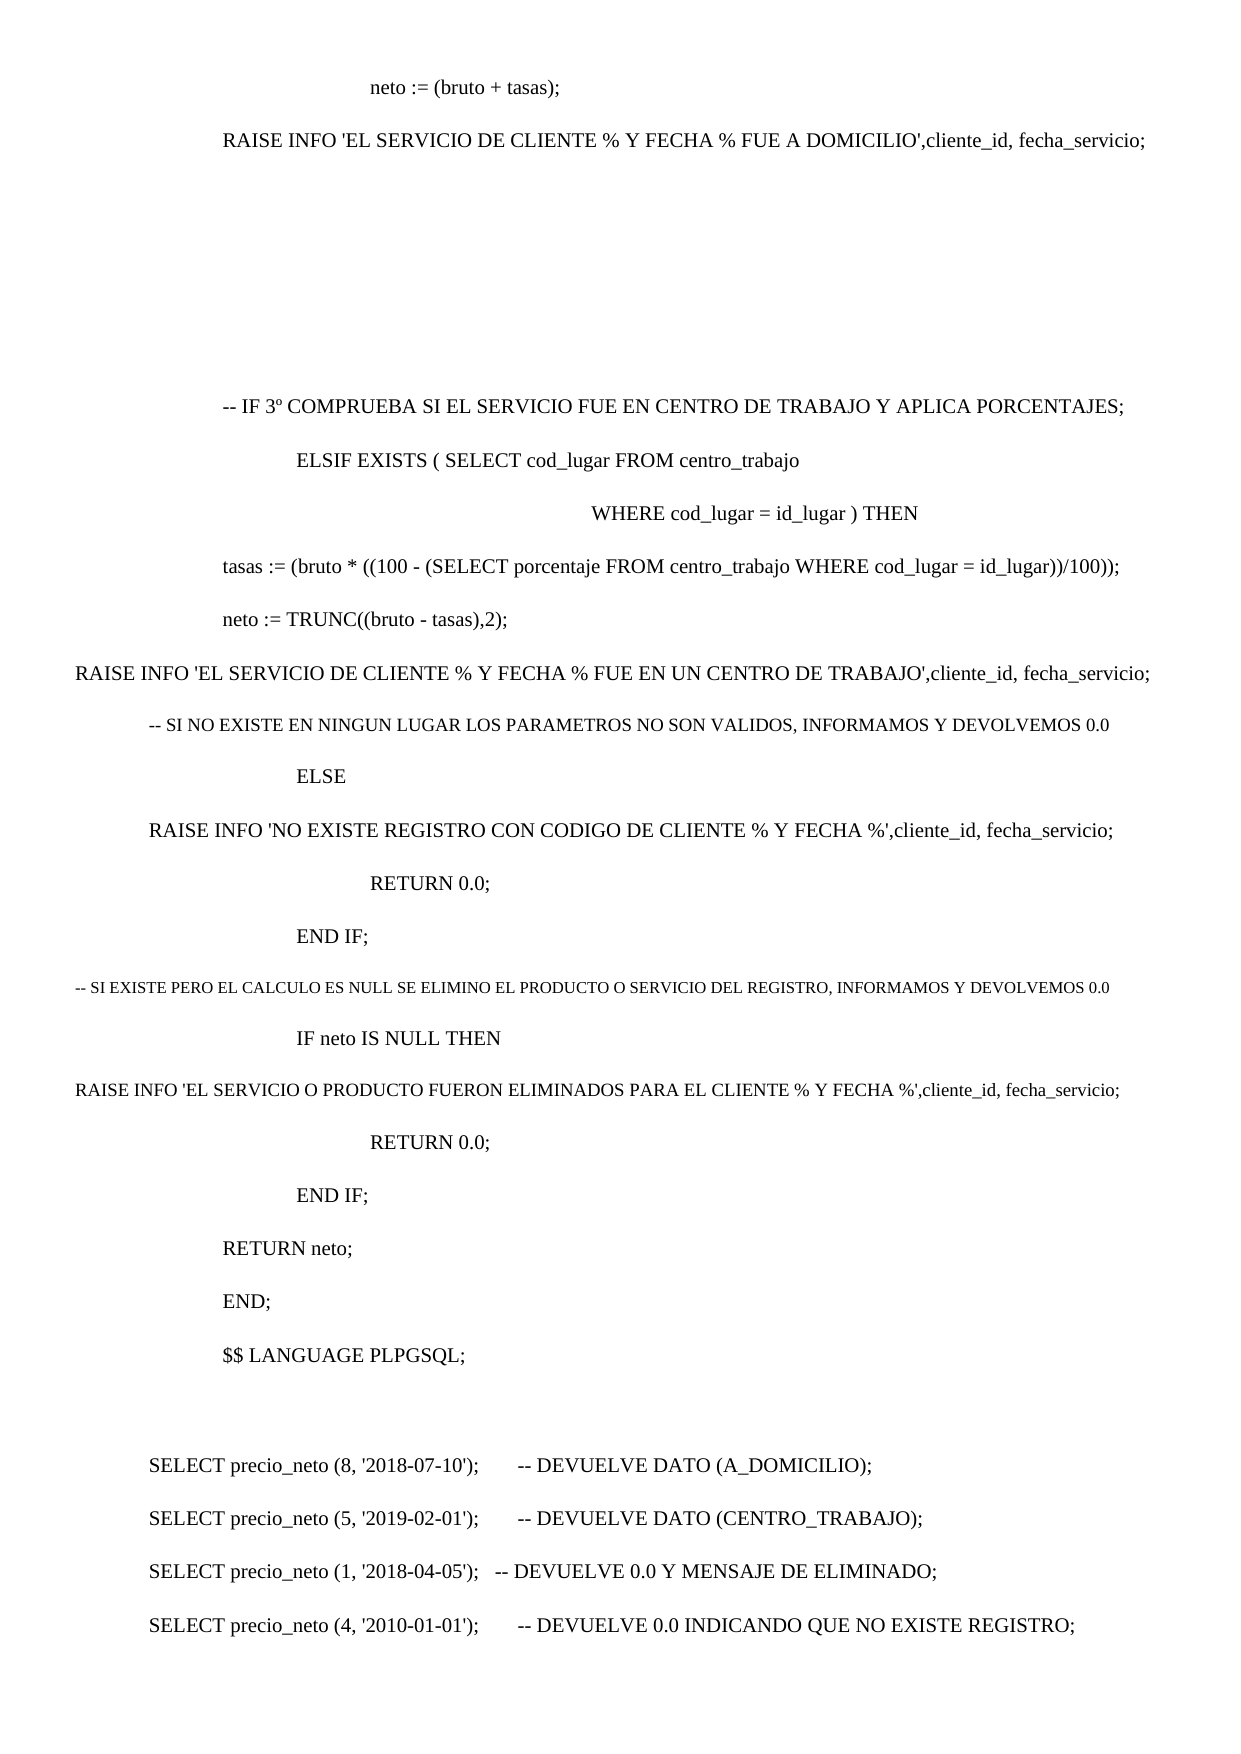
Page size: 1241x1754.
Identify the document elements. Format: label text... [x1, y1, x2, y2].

text -- SI NO EXISTE EN NINGUN LUGAR LOS PARAMETROS NO SON VALIDOS, INFORMAMOS Y DEVOLVEMOS 0.0 [75, 714, 1165, 735]
text RAISE INFO 'NO EXISTE REGISTRO CON CODIGO DE CLIENTE % Y FECHA %',cliente_id, fecha_servicio; [75, 818, 1165, 842]
text neto := TRUNC((bruto - tasas),2); [75, 607, 1165, 631]
text -- SI EXISTE PERO EL CALCULO ES NULL SE ELIMINO EL PRODUCTO O SERVICIO DEL REGISTRO, INFORMAMOS Y DEVOLVEMOS 0.0 [75, 977, 1165, 997]
text ELSE [75, 764, 1165, 788]
text RETURN neto; [75, 1236, 1165, 1260]
text SELECT precio_neto (1, '2018-04-05'); -- DEVUELVE 0.0 Y MENSAJE DE ELIMINADO; [75, 1559, 1165, 1583]
text RETURN 0.0; [75, 871, 1165, 895]
text END IF; [75, 1183, 1165, 1207]
text -- IF 3º COMPRUEBA SI EL SERVICIO FUE EN CENTRO DE TRABAJO Y APLICA PORCENTAJES; [75, 394, 1165, 418]
text SELECT precio_neto (8, '2018-07-10'); -- DEVUELVE DATO (A_DOMICILIO); [75, 1453, 1165, 1477]
text WHERE cod_lugar = id_lugar ) THEN [75, 501, 1165, 525]
text END; [75, 1289, 1165, 1313]
text RETURN 0.0; [75, 1130, 1165, 1154]
text neto := (bruto + tasas); [75, 75, 1165, 99]
text ELSIF EXISTS ( SELECT cod_lugar FROM centro_trabajo [75, 448, 1165, 472]
text RAISE INFO 'EL SERVICIO DE CLIENTE % Y FECHA % FUE EN UN CENTRO DE TRABAJO',cliente_id, fecha_servicio; [75, 661, 1165, 684]
text $$ LANGUAGE PLPGSQL; [75, 1343, 1165, 1367]
text IF neto IS NULL THEN [75, 1026, 1165, 1050]
text SELECT precio_neto (4, '2010-01-01'); -- DEVUELVE 0.0 INDICANDO QUE NO EXISTE REGISTRO; [75, 1613, 1165, 1637]
text END IF; [75, 924, 1165, 948]
text RAISE INFO 'EL SERVICIO DE CLIENTE % Y FECHA % FUE A DOMICILIO',cliente_id, fecha_servicio; [75, 128, 1165, 152]
text SELECT precio_neto (5, '2019-02-01'); -- DEVUELVE DATO (CENTRO_TRABAJO); [75, 1506, 1165, 1530]
text tasas := (bruto * ((100 - (SELECT porcentaje FROM centro_trabajo WHERE cod_lugar = id_lugar))/100)); [75, 554, 1165, 578]
text RAISE INFO 'EL SERVICIO O PRODUCTO FUERON ELIMINADOS PARA EL CLIENTE % Y FECHA %',cliente_id, fecha_servicio; [75, 1079, 1165, 1101]
